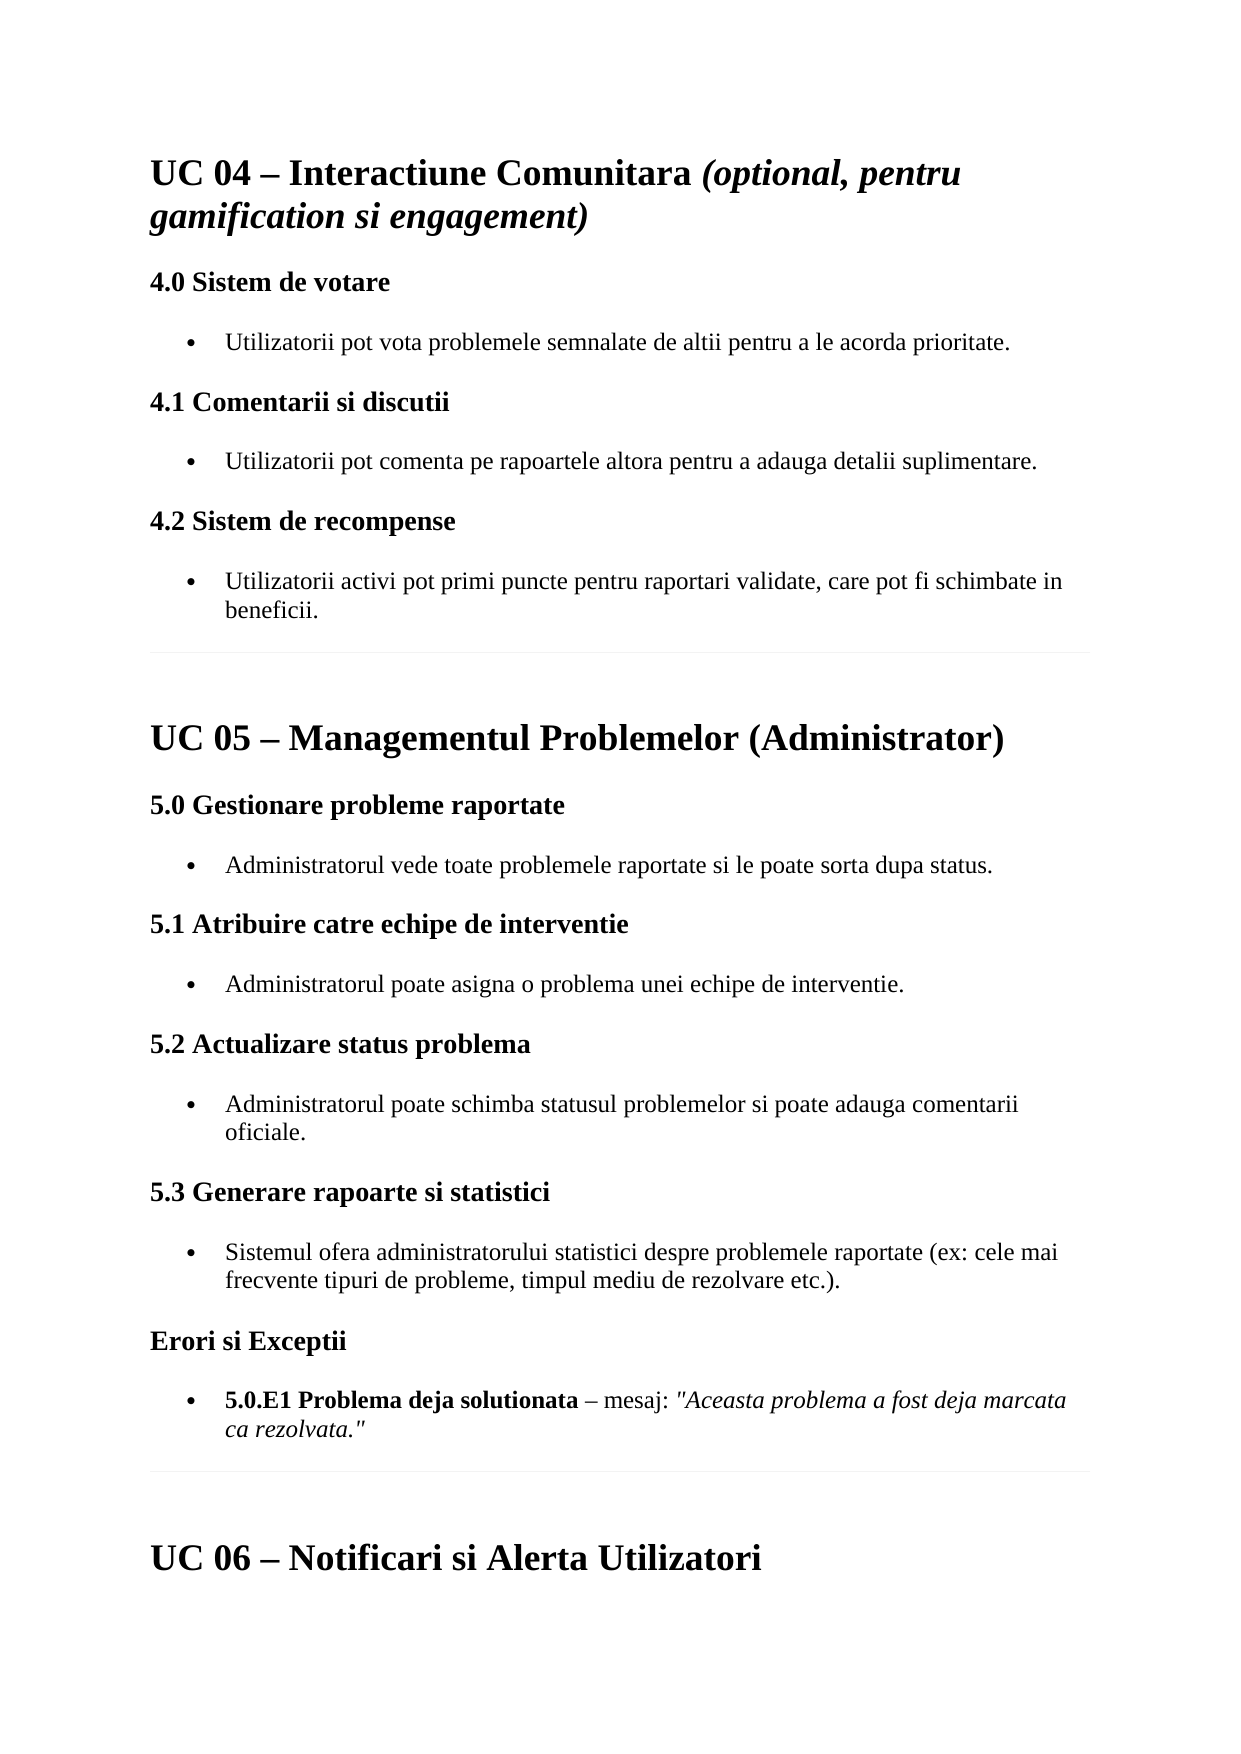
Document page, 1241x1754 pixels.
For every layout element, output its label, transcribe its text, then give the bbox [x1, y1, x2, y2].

text 5.1 Atribuire catre echipe de interventie [150, 908, 1090, 940]
list Utilizatorii pot comenta pe rapoartele altora pentru a adauga detalii suplimentare. [187, 446, 1090, 475]
list Sistemul ofera administratorului statistici despre problemele raportate (ex: cele mai frecvente tipuri de probleme, timpul mediu de rezolvare etc.). [187, 1237, 1090, 1294]
text 5.2 Actualizare status problema [150, 1027, 1090, 1059]
text 4.2 Sistem de recompense [150, 504, 1090, 537]
text UC 04 – Interactiune Comunitara (optional, pentru gamification si engagement) [150, 150, 1090, 236]
text 4.0 Sistem de votare [150, 265, 1090, 298]
list Administratorul poate schimba statusul problemelor si poate adauga comentarii oficiale. [187, 1089, 1090, 1146]
list 5.0.E1 Problema deja solutionata – mesaj: "Aceasta problema a fost deja marcata ca rezolvata." [187, 1385, 1090, 1443]
list Utilizatorii activi pot primi puncte pentru raportari validate, care pot fi schimbate in beneficii. [187, 566, 1090, 623]
list Administratorul poate asigna o problema unei echipe de interventie. [187, 969, 1090, 998]
text 4.1 Comentarii si discutii [150, 385, 1090, 417]
text UC 05 – Managementul Problemelor (Administrator) [150, 716, 1090, 759]
text 5.3 Generare rapoarte si statistici [150, 1175, 1090, 1208]
text UC 06 – Notificari si Alerta Utilizatori [150, 1535, 1090, 1578]
list Administratorul vede toate problemele raportate si le poate sorta dupa status. [187, 850, 1090, 878]
text 5.0 Gestionare probleme raportate [150, 788, 1090, 821]
list Utilizatorii pot vota problemele semnalate de altii pentru a le acorda prioritate. [187, 327, 1090, 356]
text Erori si Exceptii [150, 1323, 1090, 1356]
